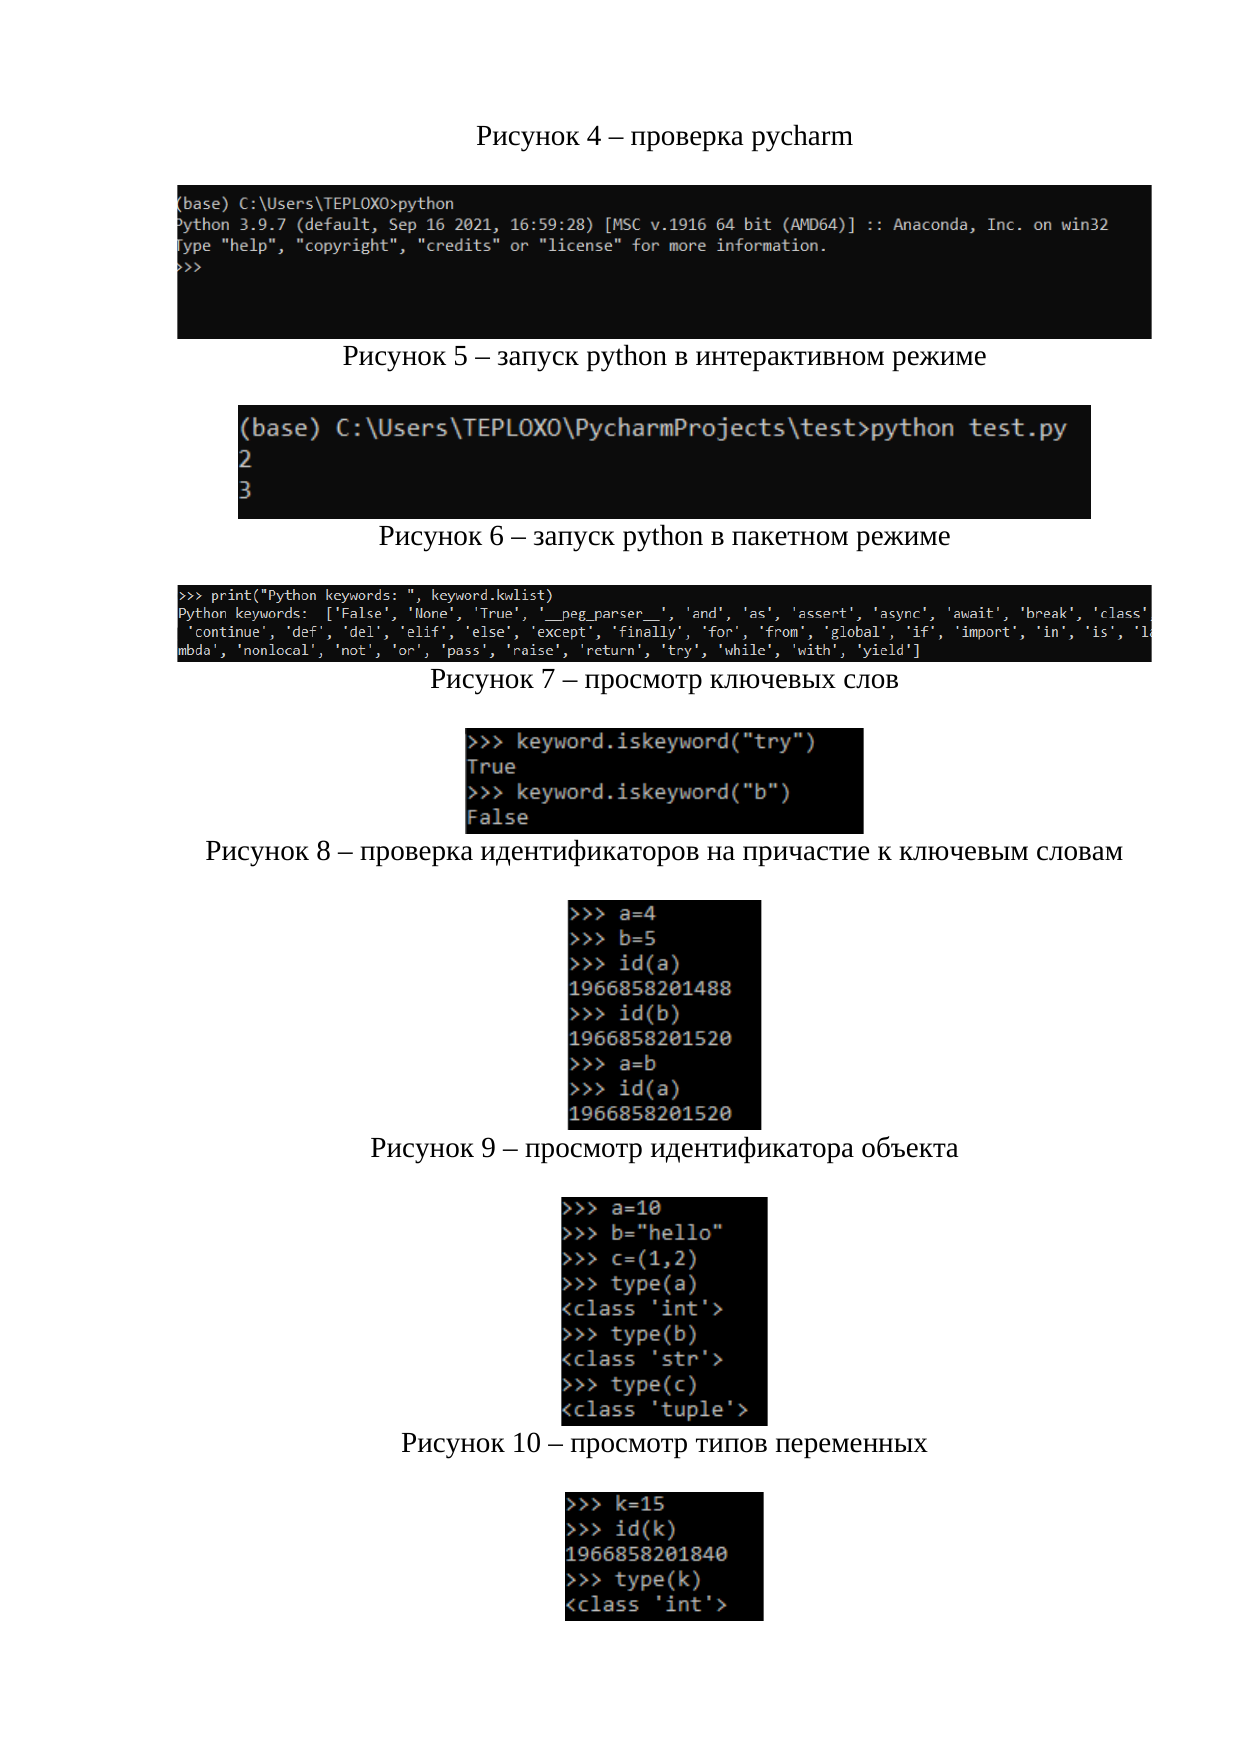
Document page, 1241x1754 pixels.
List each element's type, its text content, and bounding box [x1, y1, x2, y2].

picture [465, 728, 864, 834]
text Рисунок 4 – проверка pycharm [177, 118, 1152, 152]
picture [177, 185, 1152, 339]
text Рисунок 8 – проверка идентификаторов на причастие к ключевым словам [177, 833, 1152, 867]
text Рисунок 9 – просмотр идентификатора объекта [177, 1130, 1152, 1163]
text Рисунок 10 – просмотр типов переменных [177, 1425, 1152, 1459]
picture [238, 405, 1091, 519]
picture [567, 900, 762, 1130]
text Рисунок 5 – запуск python в интерактивном режиме [177, 339, 1152, 372]
picture [177, 585, 1152, 662]
picture [561, 1197, 768, 1426]
text Рисунок 6 – запуск python в пакетном режиме [177, 518, 1152, 552]
text Рисунок 7 – просмотр ключевых слов [177, 662, 1152, 695]
picture [565, 1492, 764, 1621]
